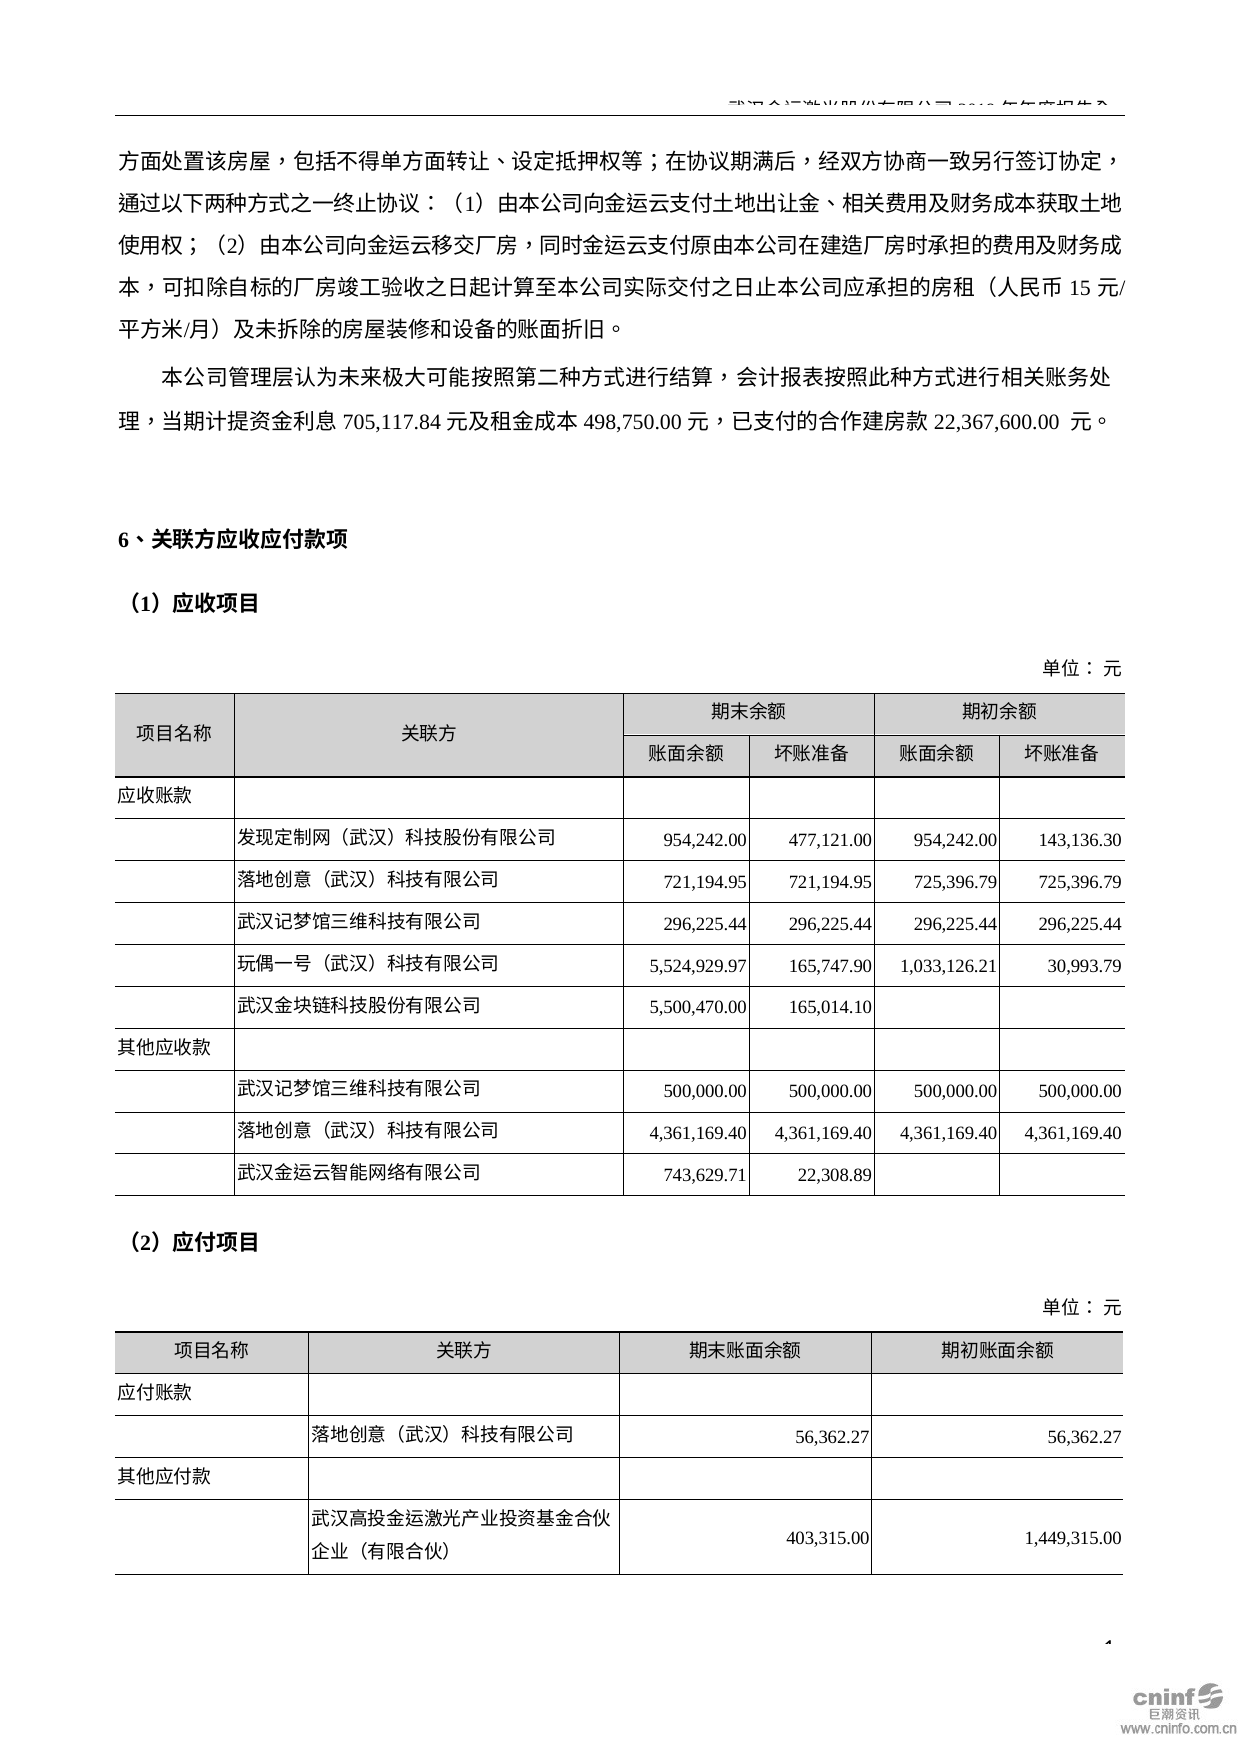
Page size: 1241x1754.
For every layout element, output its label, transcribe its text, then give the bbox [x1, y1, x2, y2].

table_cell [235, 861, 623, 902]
text 单位： 元 [102, 655, 1122, 681]
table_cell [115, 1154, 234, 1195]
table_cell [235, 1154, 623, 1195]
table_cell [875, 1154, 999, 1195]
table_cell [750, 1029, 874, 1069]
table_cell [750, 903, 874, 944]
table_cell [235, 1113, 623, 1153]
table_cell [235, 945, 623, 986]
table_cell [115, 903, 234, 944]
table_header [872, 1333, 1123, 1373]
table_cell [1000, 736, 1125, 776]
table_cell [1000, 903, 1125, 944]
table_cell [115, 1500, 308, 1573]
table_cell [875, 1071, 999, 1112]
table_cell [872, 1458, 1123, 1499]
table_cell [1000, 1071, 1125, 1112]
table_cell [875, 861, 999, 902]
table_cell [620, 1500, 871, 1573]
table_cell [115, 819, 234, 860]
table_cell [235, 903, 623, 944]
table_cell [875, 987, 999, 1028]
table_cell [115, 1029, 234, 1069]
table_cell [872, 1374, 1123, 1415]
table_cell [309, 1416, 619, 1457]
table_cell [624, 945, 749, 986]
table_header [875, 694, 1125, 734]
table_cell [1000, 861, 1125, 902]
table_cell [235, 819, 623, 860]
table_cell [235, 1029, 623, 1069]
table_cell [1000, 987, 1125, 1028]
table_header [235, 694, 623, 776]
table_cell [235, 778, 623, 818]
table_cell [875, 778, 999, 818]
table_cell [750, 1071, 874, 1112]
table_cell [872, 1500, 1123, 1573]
subtitle 6、关联方应收应付款项 [118, 524, 1240, 553]
subtitle （1）应收项目 [118, 588, 1240, 618]
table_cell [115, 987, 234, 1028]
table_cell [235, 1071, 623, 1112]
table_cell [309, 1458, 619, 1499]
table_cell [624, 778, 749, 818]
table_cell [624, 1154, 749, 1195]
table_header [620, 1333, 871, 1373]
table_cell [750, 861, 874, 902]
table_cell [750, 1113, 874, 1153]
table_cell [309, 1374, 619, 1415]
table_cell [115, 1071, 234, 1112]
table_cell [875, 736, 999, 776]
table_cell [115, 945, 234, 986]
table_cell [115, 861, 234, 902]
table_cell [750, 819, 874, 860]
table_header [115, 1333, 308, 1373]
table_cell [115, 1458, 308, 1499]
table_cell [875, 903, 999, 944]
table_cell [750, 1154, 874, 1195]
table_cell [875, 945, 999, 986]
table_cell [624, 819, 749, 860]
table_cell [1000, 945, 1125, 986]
text 单位： 元 [102, 1294, 1122, 1319]
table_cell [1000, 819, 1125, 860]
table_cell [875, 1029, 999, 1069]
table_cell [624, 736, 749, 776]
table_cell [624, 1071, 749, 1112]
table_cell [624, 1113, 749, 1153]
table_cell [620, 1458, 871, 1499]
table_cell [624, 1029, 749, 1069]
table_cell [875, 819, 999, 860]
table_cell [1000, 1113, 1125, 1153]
text 方面处置该房屋，包括不得单方面转让、设定抵押权等；在协议期满后，经双方协商一致另行签订协定， 通过以下两种方式之一终止协议：（1）由本公司向金运云支付土地出让金、相关费用及财务成本获取土地 使用权；（2）由本公司向金运云移交厂房，同时金运云支付原由本公司在建造厂房时承担的费用及财务成 本，可扣除自标的厂房竣工验收之日起计算至本公司实际交付之日止本公司应承担的房租（人民币 15 元/ 平方米/月）及未拆除的房屋装修和设备的账面折旧。 [118, 146, 1125, 343]
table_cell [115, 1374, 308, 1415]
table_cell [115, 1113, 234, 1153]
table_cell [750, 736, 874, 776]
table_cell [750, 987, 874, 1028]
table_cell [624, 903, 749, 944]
picture [1115, 1680, 1240, 1737]
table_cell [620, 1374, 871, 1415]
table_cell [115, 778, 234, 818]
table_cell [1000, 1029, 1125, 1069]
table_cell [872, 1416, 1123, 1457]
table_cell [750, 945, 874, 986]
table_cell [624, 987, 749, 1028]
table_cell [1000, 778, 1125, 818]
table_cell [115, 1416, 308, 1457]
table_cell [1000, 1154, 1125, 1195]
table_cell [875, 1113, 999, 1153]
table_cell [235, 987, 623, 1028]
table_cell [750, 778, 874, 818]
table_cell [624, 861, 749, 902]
subtitle （2）应付项目 [118, 1227, 1124, 1257]
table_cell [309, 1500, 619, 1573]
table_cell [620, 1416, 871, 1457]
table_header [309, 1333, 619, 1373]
text 本公司管理层认为未来极大可能按照第二种方式进行结算，会计报表按照此种方式进行相关账务处 理，当期计提资金利息 705,117.84 元及租金成本 498,750.00 元，已支付的合作建房款 22,367,600.00 元。 [118, 362, 1124, 436]
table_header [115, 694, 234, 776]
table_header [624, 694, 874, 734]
